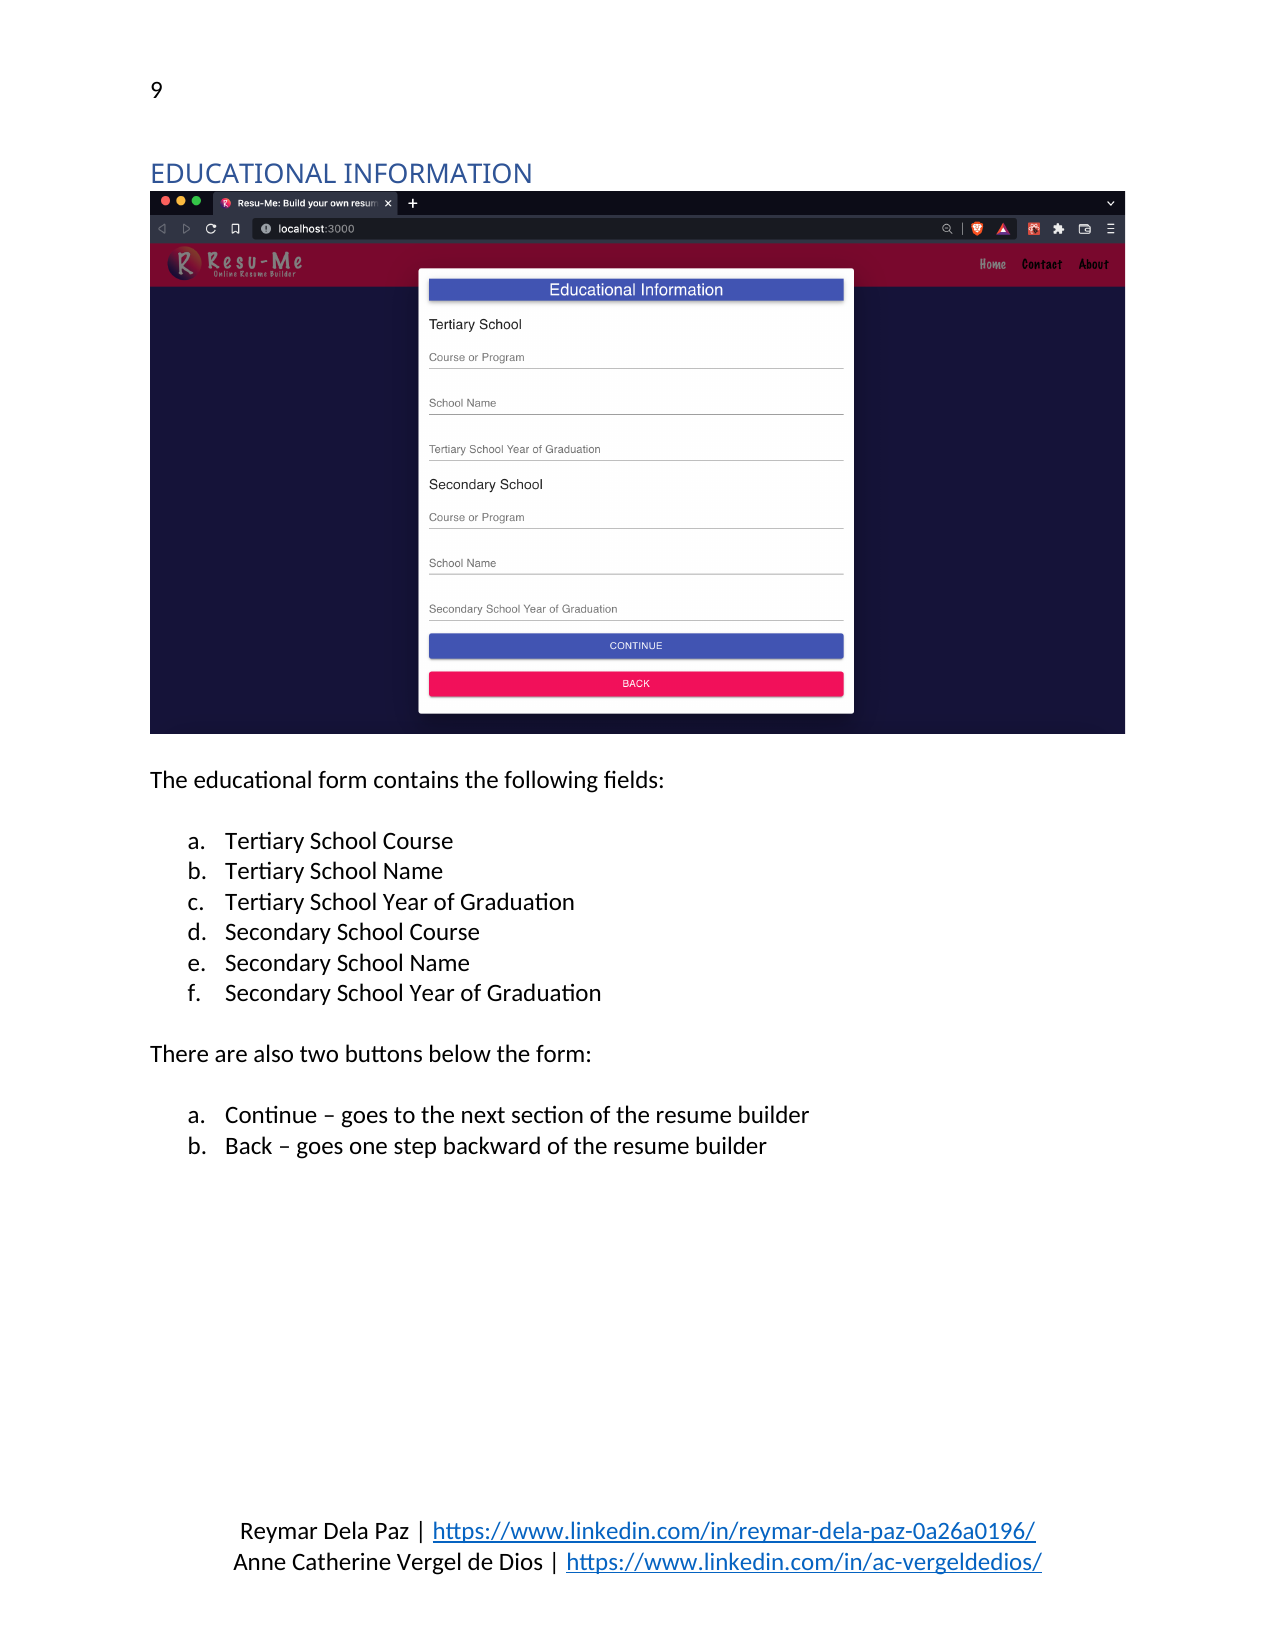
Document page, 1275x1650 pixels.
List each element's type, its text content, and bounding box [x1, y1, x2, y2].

list Tertiary School Year of Graduation [187, 886, 1125, 917]
picture [150, 191, 1125, 734]
subtitle EDUCATIONAL INFORMATION [150, 154, 1125, 191]
list Secondary School Name [187, 947, 1125, 978]
list Tertiary School Course [187, 825, 1125, 856]
list Secondary School Year of Graduation [187, 978, 1125, 1008]
text The educational form contains the following fields: [150, 764, 1125, 794]
list Tertiary School Name [187, 856, 1125, 886]
list Back – goes one step backward of the resume builder [187, 1130, 1125, 1161]
text There are also two buttons below the form: [150, 1039, 1125, 1069]
list Continue – goes to the next section of the resume builder [187, 1100, 1125, 1130]
list Secondary School Course [187, 917, 1125, 947]
